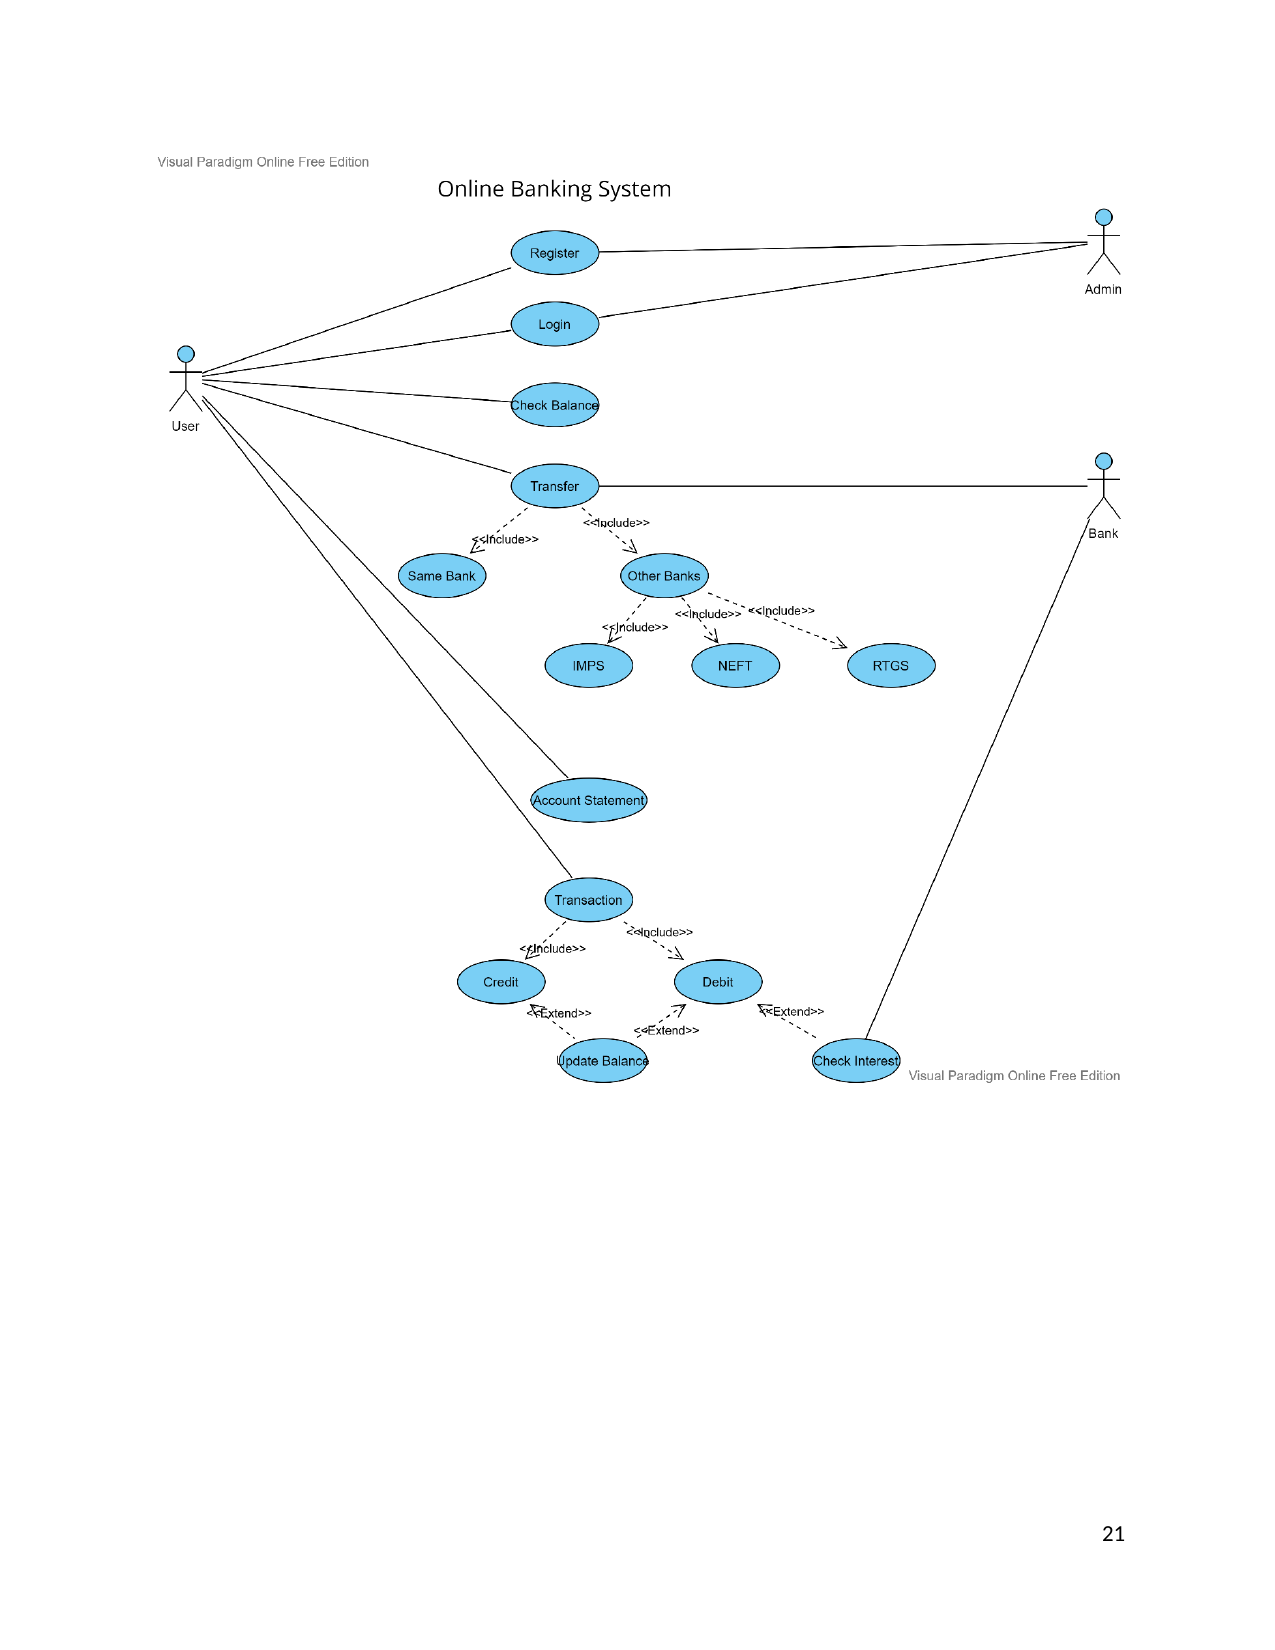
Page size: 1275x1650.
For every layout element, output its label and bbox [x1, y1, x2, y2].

picture [150, 150, 1125, 1086]
